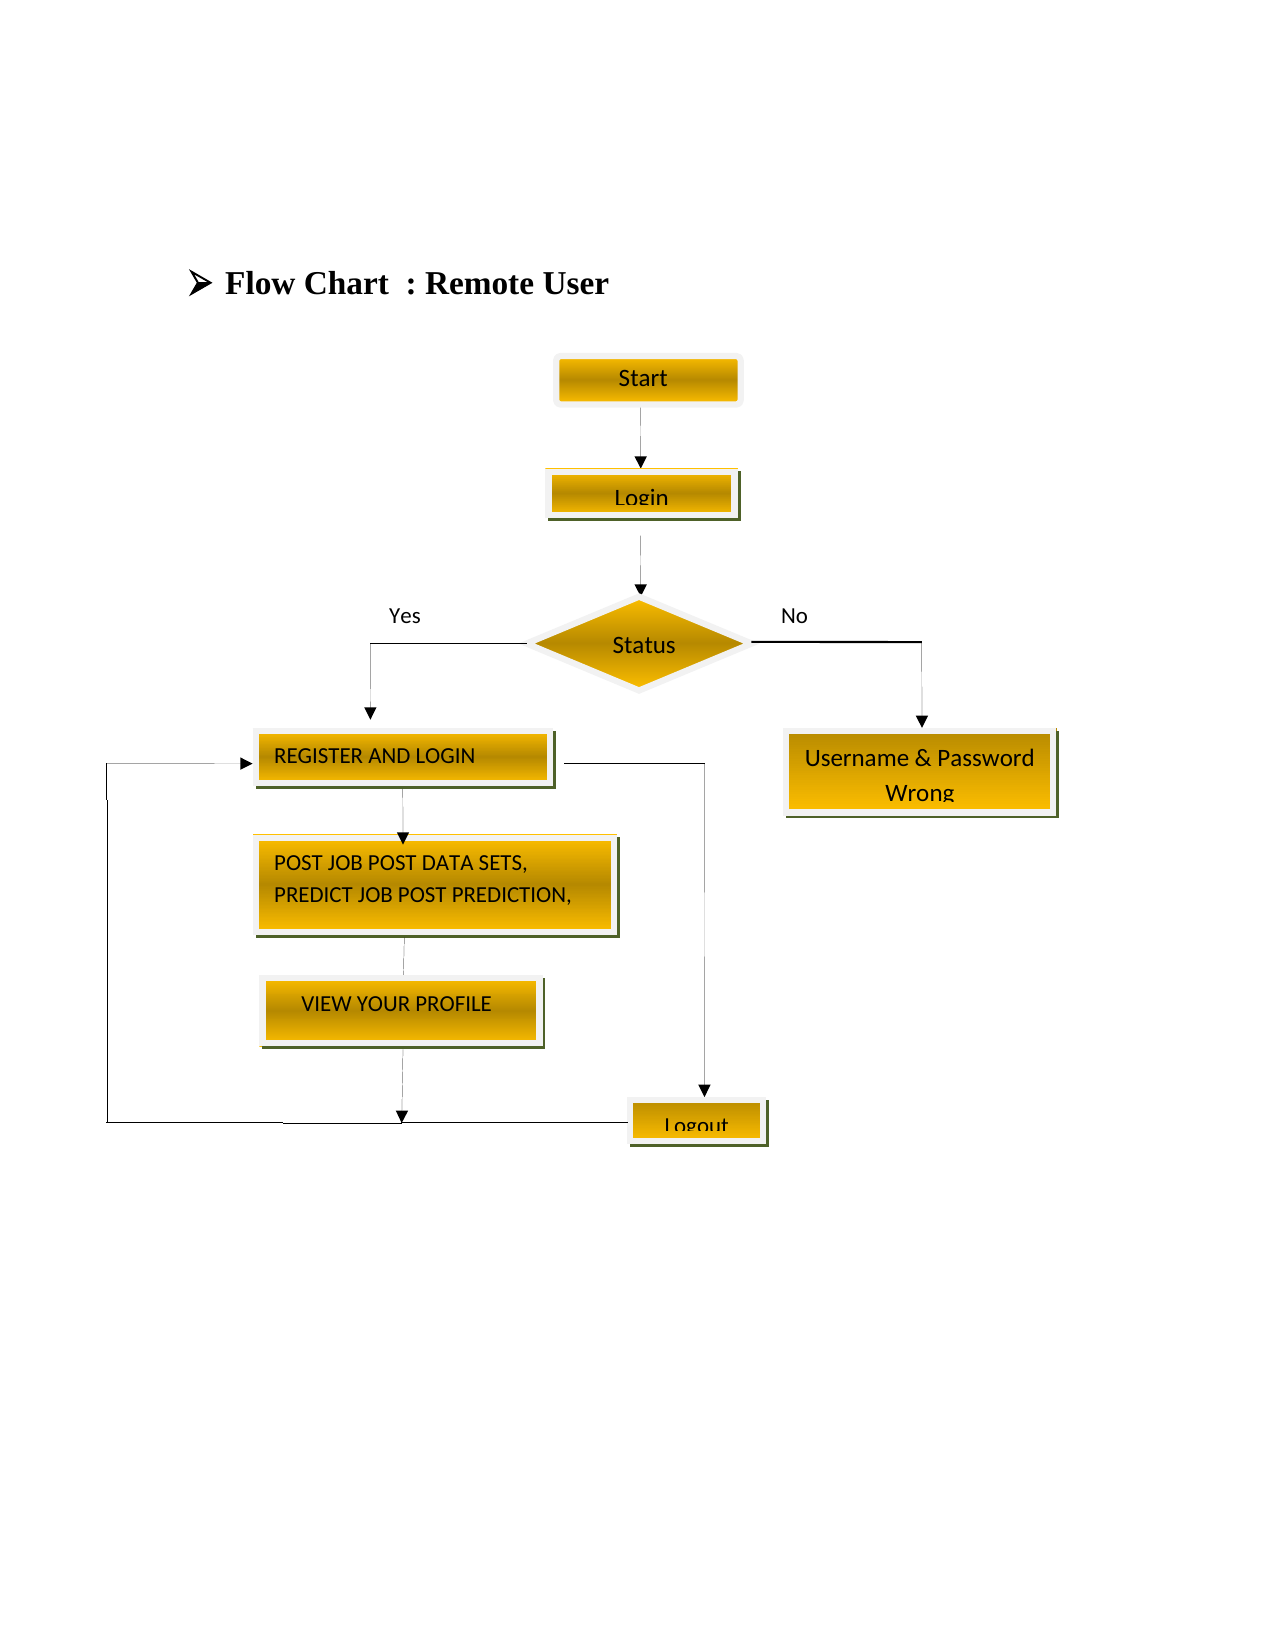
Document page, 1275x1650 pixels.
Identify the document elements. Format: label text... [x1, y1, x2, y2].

list Flow Chart : Remote User [187, 263, 1125, 302]
text Yes No [661, 601, 1125, 629]
text Yes No [150, 601, 618, 629]
